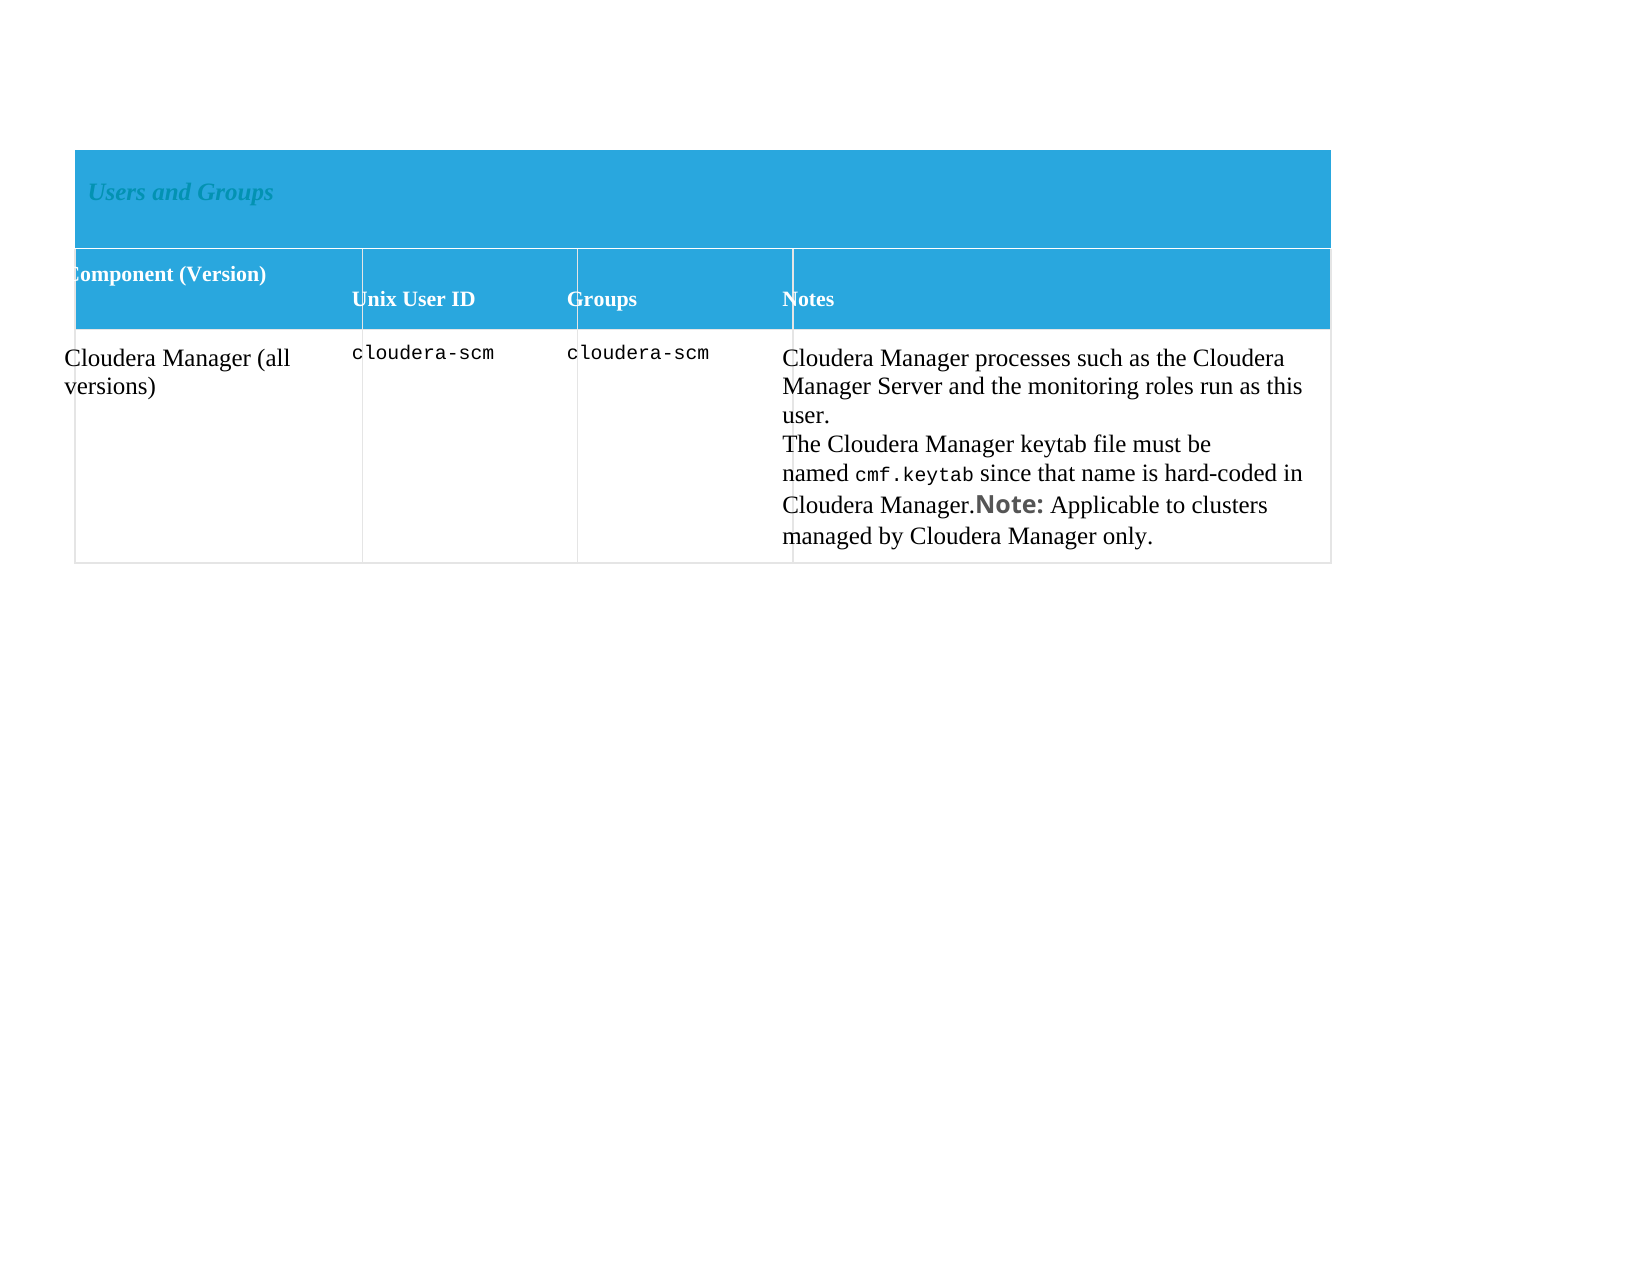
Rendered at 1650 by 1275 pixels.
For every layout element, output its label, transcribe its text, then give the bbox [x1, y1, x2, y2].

table_cell Unix User ID [363, 249, 577, 329]
table_cell cloudera-scm [578, 330, 792, 562]
table_cell Notes [794, 249, 1330, 329]
table_cell Groups [578, 249, 792, 329]
table_cell Component (Version) [76, 249, 362, 329]
table_header Users and Groups [75, 150, 1331, 248]
table_cell Cloudera Manager processes such as the Cloudera Manager Server and the monitoring roles run as this user. The Cloudera Manager keytab file must be named cmf.keytab since that name is hard-coded in Cloudera Manager.Note: Applicable to clusters managed by Cloudera Manager only. [794, 330, 1330, 562]
table_cell cloudera-scm [363, 330, 577, 562]
table_cell Cloudera Manager (all versions) [76, 330, 362, 562]
